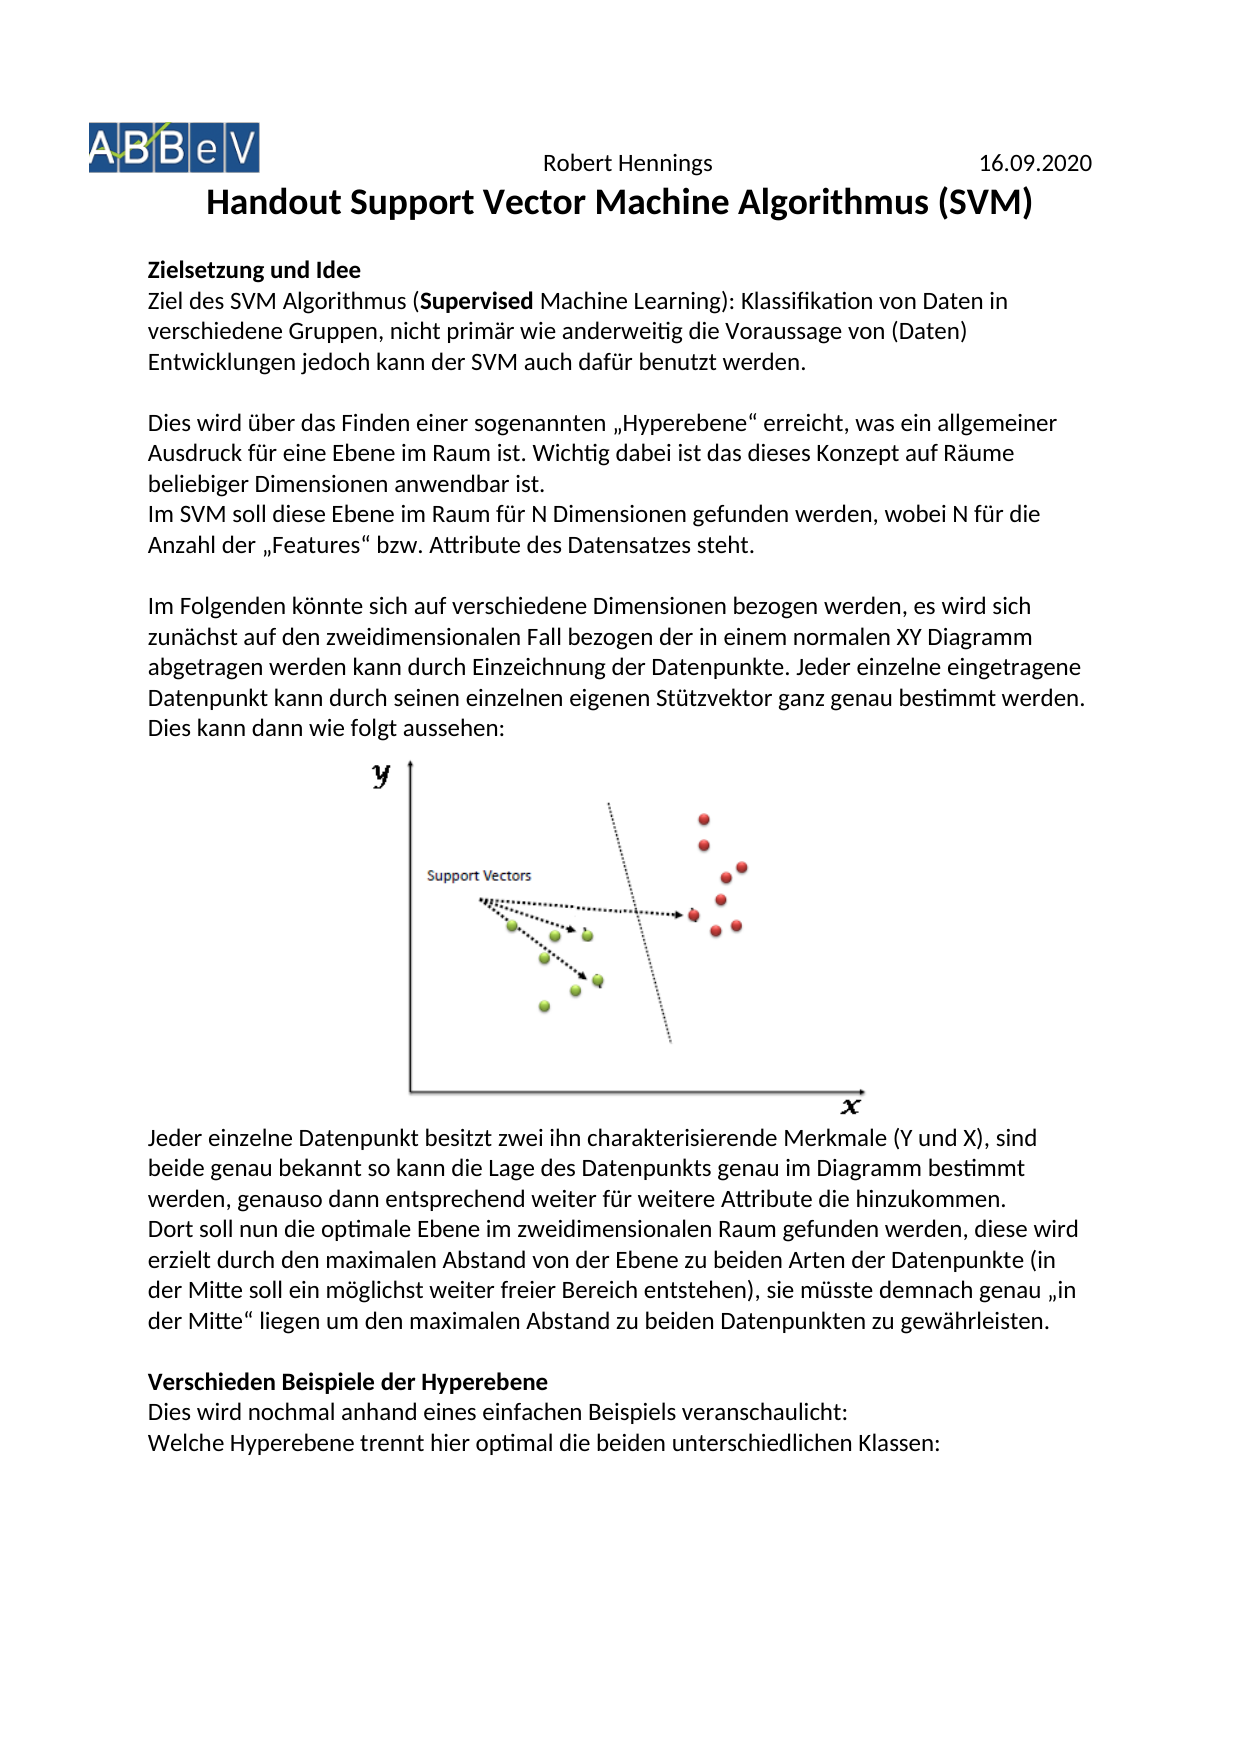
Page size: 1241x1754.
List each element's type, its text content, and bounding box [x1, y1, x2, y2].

text Verschieden Beispiele der Hyperebene [148, 1366, 1093, 1396]
text Robert Hennings 16.09.2020 [148, 148, 1093, 178]
text Zielsetzung und Idee [148, 254, 1093, 285]
picture [355, 742, 886, 1122]
picture [89, 122, 260, 173]
text Im SVM soll diese Ebene im Raum für N Dimensionen gefunden werden, wobei N für die Anzahl der „Features“ bzw. Attribute des Datensatzes steht. [148, 499, 1093, 560]
text Handout Support Vector Machine Algorithmus (SVM) [148, 178, 1093, 224]
text Ziel des SVM Algorithmus (Supervised Machine Learning): Klassifikation von Daten in verschiedene Gruppen, nicht primär wie anderweitig die Voraussage von (Daten) Entwicklungen jedoch kann der SVM auch dafür benutzt werden. [148, 285, 1093, 377]
text Im Folgenden könnte sich auf verschiedene Dimensionen bezogen werden, es wird sich zunächst auf den zweidimensionalen Fall bezogen der in einem normalen XY Diagramm abgetragen werden kann durch Einzeichnung der Datenpunkte. Jeder einzelne eingetragene Datenpunkt kann durch seinen einzelnen eigenen Stützvektor ganz genau bestimmt werden. [148, 590, 1093, 712]
text Dort soll nun die optimale Ebene im zweidimensionalen Raum gefunden werden, diese wird erzielt durch den maximalen Abstand von der Ebene zu beiden Arten der Datenpunkte (in der Mitte soll ein möglichst weiter freier Bereich entstehen), sie müsste demnach genau „in der Mitte“ liegen um den maximalen Abstand zu beiden Datenpunkten zu gewährleisten. [148, 1213, 1093, 1335]
text Jeder einzelne Datenpunkt besitzt zwei ihn charakterisierende Merkmale (Y und X), sind beide genau bekannt so kann die Lage des Datenpunkts genau im Diagramm bestimmt werden, genauso dann entsprechend weiter für weitere Attribute die hinzukommen. [148, 1122, 1093, 1213]
text Welche Hyperebene trennt hier optimal die beiden unterschiedlichen Klassen: [148, 1427, 1093, 1457]
text Dies wird nochmal anhand eines einfachen Beispiels veranschaulicht: [148, 1396, 1093, 1427]
text Dies kann dann wie folgt aussehen: [148, 712, 1093, 743]
text Dies wird über das Finden einer sogenannten „Hyperebene“ erreicht, was ein allgemeiner Ausdruck für eine Ebene im Raum ist. Wichtig dabei ist das dieses Konzept auf Räume beliebiger Dimensionen anwendbar ist. [148, 407, 1093, 499]
